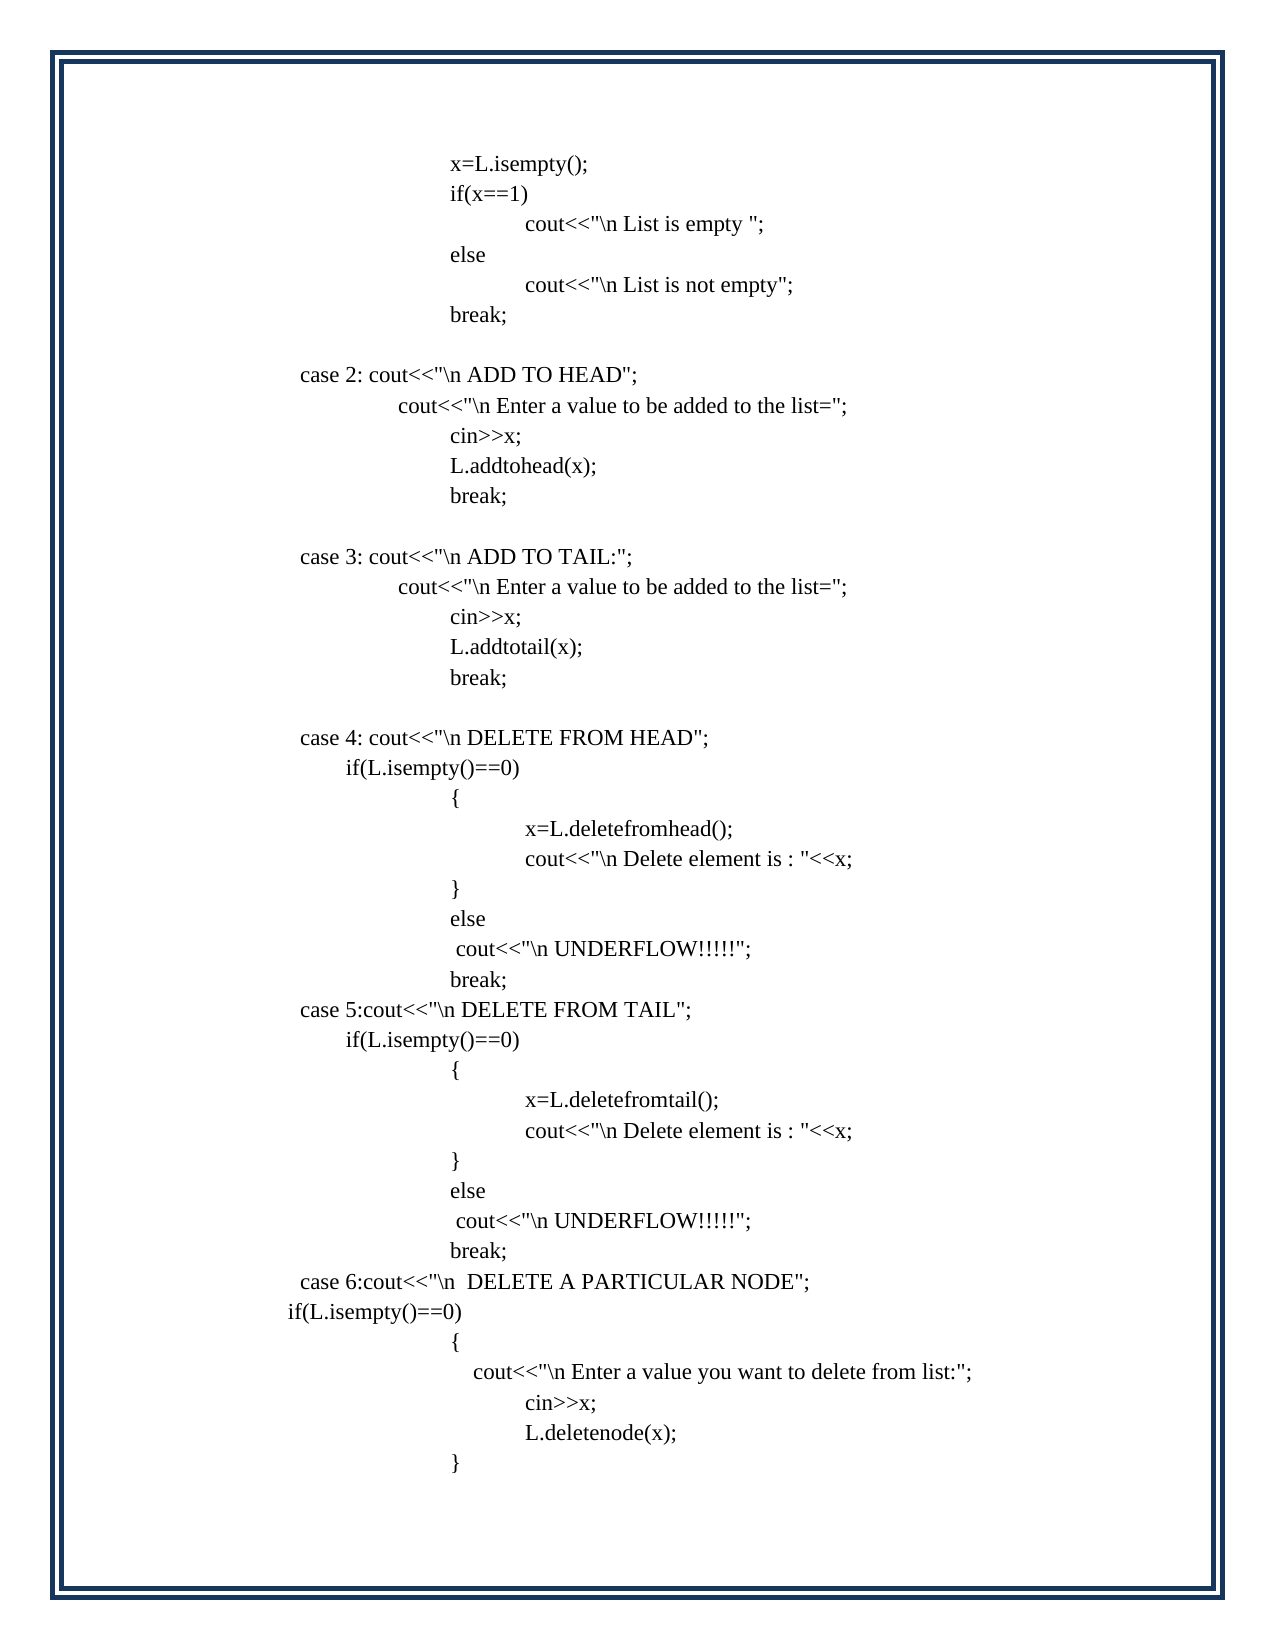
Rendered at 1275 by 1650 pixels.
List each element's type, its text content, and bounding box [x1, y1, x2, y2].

text else [150, 905, 1125, 932]
text { [150, 1056, 1125, 1083]
text cin>>x; [150, 603, 1125, 629]
text cout<<"\n Enter a value to be added to the list="; [150, 392, 1125, 418]
text cout<<"\n Enter a value you want to delete from list:"; [150, 1358, 1125, 1385]
text { [150, 784, 1125, 811]
text break; [150, 1237, 1125, 1264]
text } [150, 1449, 1125, 1475]
text cout<<"\n List is empty "; [150, 210, 1125, 237]
text { [150, 1328, 1125, 1354]
text x=L.deletefromhead(); [150, 814, 1125, 841]
text L.addtotail(x); [150, 633, 1125, 660]
text break; [150, 663, 1125, 690]
text cin>>x; [150, 1388, 1125, 1415]
text cin>>x; [150, 422, 1125, 448]
text cout<<"\n UNDERFLOW!!!!!"; [150, 1207, 1125, 1234]
text case 2: cout<<"\n ADD TO HEAD"; [150, 361, 1125, 388]
text break; [150, 966, 1125, 992]
text } [150, 1147, 1125, 1173]
text case 6:cout<<"\n DELETE A PARTICULAR NODE"; [150, 1268, 1125, 1294]
text x=L.deletefromtail(); [150, 1086, 1125, 1113]
text cout<<"\n List is not empty"; [150, 271, 1125, 297]
text if(L.isempty()==0) [150, 1298, 1125, 1324]
text case 5:cout<<"\n DELETE FROM TAIL"; [150, 996, 1125, 1022]
text L.addtohead(x); [150, 452, 1125, 478]
text break; [150, 482, 1125, 509]
text if(x==1) [150, 180, 1125, 207]
text if(L.isempty()==0) [150, 1026, 1125, 1052]
text case 4: cout<<"\n DELETE FROM HEAD"; [150, 724, 1125, 750]
text else [150, 1177, 1125, 1203]
text cout<<"\n Delete element is : "<<x; [150, 845, 1125, 871]
text if(L.isempty()==0) [150, 754, 1125, 781]
text case 3: cout<<"\n ADD TO TAIL:"; [150, 543, 1125, 569]
text x=L.isempty(); [150, 150, 1125, 176]
text L.deletenode(x); [150, 1419, 1125, 1445]
text cout<<"\n UNDERFLOW!!!!!"; [150, 935, 1125, 962]
text cout<<"\n Delete element is : "<<x; [150, 1117, 1125, 1143]
text else [150, 241, 1125, 267]
text } [150, 875, 1125, 901]
text break; [150, 301, 1125, 327]
text cout<<"\n Enter a value to be added to the list="; [150, 573, 1125, 599]
